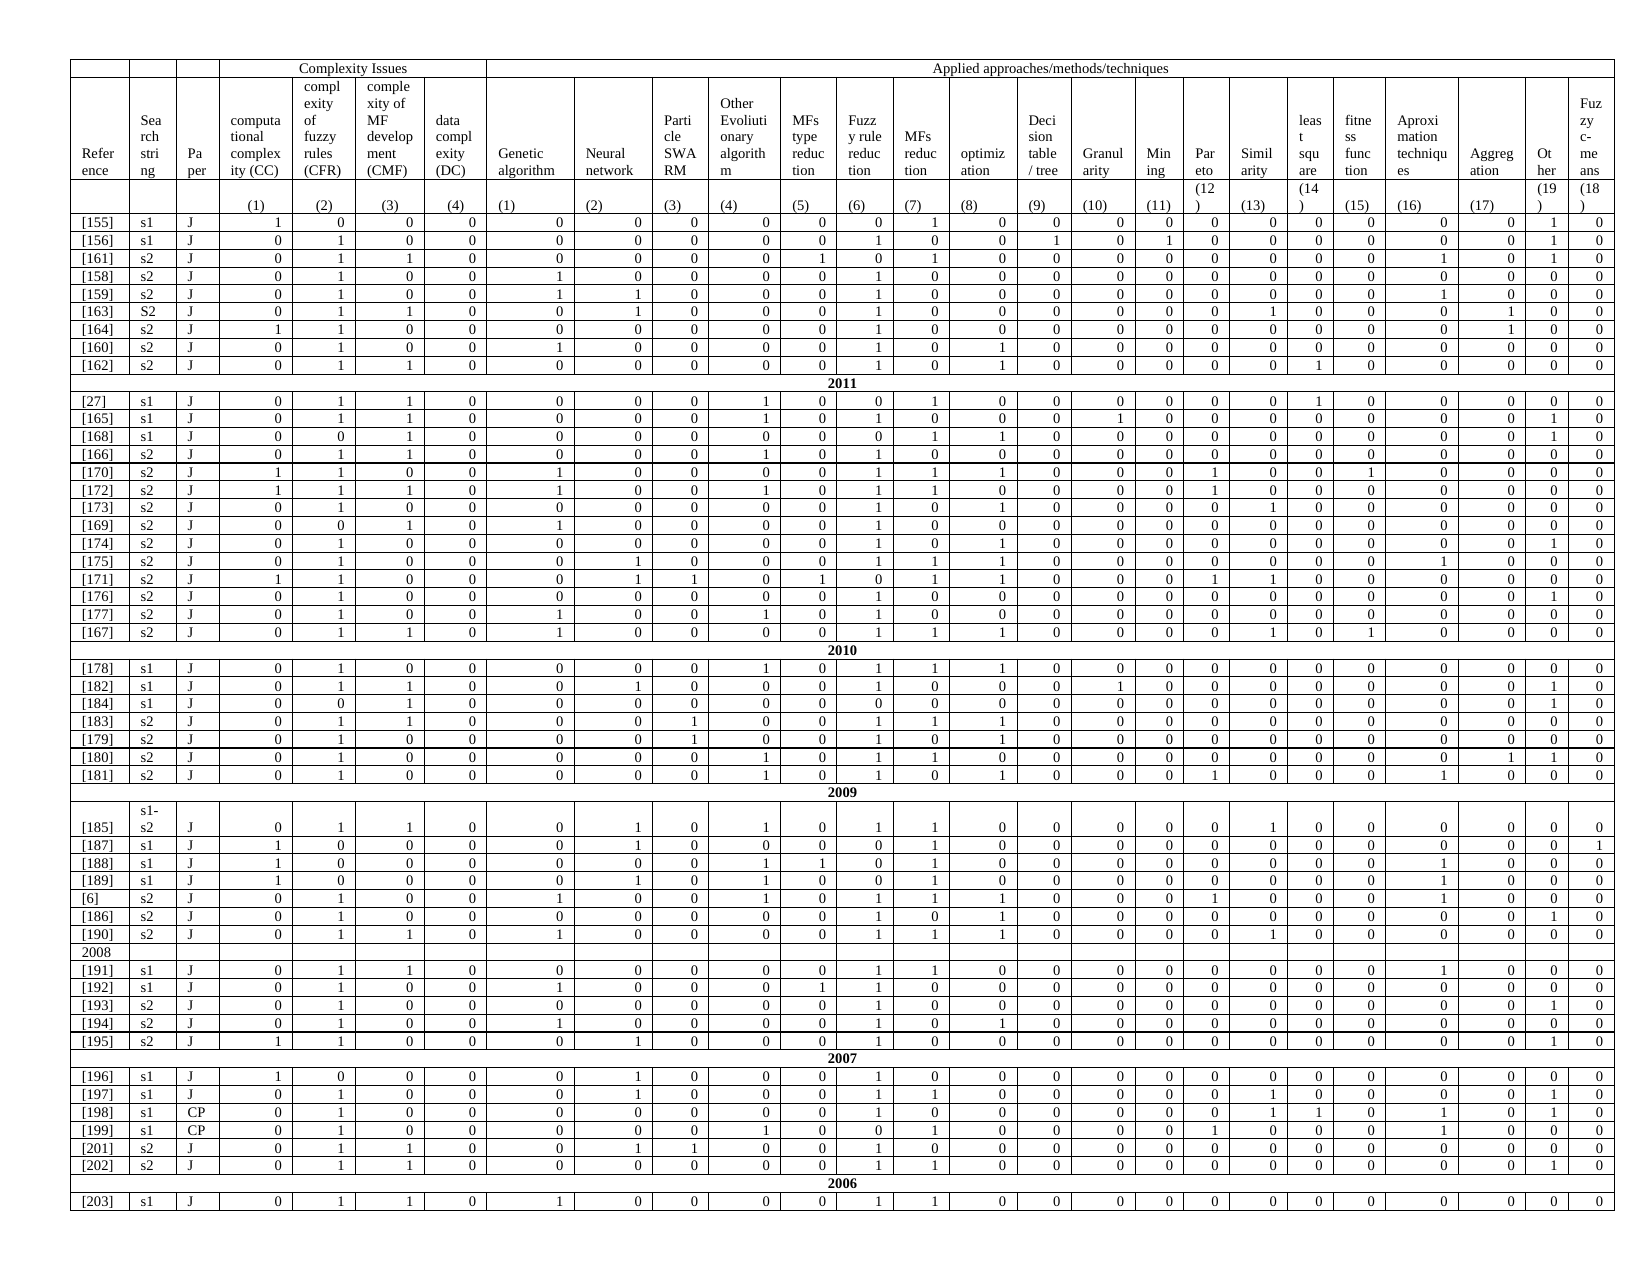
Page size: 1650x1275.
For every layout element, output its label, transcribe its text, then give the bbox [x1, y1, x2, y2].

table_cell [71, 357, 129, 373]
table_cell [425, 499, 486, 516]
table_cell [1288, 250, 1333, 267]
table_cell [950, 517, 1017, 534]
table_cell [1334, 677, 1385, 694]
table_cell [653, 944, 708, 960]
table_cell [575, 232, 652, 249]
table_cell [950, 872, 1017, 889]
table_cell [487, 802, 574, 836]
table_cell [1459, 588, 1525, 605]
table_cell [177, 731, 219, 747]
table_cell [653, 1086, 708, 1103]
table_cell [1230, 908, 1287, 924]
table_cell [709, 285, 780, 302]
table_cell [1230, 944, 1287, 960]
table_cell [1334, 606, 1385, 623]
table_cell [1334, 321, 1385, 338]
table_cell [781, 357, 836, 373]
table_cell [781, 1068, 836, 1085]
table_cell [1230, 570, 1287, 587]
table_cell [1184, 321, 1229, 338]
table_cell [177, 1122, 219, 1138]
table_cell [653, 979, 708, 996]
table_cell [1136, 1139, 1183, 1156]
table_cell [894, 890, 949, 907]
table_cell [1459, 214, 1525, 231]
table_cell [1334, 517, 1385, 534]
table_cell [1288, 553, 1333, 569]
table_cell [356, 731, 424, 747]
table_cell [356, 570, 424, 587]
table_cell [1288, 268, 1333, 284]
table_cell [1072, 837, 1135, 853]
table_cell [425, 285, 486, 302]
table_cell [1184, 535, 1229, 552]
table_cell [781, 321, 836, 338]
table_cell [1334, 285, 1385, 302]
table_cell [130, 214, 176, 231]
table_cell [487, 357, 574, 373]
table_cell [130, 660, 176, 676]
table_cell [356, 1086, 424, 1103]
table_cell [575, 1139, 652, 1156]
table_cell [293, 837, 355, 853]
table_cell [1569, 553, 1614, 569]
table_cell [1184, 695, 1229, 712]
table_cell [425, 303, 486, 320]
table_cell Genetic algorithm [487, 78, 574, 178]
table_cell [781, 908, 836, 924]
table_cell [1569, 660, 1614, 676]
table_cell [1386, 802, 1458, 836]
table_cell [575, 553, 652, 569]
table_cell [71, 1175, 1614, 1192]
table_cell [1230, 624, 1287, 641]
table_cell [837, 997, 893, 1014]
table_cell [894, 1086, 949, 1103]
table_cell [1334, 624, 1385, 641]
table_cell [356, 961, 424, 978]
table_cell complexity of fuzzy rules (CFR) [293, 78, 355, 178]
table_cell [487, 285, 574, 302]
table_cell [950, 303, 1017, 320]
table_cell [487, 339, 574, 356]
table_header [71, 60, 129, 77]
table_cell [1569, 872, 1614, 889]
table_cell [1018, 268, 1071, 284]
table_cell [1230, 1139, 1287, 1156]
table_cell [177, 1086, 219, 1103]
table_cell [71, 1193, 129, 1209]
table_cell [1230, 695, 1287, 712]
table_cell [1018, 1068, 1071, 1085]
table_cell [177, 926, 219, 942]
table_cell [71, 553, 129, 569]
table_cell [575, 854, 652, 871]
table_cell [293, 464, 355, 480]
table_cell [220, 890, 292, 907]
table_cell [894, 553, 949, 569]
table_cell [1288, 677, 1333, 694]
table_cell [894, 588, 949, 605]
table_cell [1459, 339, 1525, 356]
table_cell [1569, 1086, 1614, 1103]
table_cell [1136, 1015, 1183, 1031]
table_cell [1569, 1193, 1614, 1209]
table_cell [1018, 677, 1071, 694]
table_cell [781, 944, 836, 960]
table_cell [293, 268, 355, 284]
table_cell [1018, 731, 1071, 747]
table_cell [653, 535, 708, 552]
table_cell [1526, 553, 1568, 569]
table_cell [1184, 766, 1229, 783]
table_header Complexity Issues [220, 60, 486, 77]
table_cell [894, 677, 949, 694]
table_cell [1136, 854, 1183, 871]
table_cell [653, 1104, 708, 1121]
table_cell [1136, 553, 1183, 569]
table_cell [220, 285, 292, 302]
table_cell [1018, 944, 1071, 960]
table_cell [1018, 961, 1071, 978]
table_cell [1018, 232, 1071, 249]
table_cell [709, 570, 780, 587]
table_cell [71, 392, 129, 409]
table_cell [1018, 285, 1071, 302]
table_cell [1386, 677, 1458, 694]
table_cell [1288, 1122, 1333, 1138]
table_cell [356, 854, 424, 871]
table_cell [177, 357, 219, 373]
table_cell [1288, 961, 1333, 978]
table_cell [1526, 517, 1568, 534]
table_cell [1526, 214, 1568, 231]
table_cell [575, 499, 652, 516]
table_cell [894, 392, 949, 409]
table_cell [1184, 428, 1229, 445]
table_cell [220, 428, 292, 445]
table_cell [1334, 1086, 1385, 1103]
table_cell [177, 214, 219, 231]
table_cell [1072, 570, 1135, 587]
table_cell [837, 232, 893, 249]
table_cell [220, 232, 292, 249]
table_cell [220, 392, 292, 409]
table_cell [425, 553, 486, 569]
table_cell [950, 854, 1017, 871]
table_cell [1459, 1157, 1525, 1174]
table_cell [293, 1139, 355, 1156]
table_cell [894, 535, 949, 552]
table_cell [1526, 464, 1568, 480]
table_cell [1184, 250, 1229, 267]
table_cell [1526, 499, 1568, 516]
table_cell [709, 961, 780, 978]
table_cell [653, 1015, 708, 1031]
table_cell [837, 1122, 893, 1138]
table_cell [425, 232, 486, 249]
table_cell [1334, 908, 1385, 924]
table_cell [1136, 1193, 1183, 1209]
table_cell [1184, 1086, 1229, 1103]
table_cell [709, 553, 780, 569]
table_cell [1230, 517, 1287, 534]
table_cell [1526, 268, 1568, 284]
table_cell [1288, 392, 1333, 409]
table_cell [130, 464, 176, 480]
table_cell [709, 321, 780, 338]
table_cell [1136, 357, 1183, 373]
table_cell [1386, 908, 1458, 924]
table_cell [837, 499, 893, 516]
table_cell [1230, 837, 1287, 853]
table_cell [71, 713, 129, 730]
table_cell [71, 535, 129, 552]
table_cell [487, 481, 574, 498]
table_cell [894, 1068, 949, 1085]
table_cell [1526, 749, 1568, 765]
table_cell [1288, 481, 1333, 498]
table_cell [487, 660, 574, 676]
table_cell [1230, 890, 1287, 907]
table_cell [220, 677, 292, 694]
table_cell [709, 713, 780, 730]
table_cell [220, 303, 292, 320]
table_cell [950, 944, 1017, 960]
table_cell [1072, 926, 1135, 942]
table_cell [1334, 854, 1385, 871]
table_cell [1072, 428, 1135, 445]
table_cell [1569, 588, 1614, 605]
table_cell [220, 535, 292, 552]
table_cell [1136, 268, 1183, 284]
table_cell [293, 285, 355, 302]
table_header Applied approaches/methods/techniques [487, 60, 1614, 77]
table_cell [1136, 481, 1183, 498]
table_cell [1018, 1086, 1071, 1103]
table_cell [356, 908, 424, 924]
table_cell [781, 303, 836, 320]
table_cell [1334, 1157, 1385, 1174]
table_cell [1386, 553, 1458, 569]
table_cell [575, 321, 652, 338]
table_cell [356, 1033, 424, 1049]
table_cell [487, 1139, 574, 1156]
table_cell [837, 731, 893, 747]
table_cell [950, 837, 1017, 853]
table_cell complexity of MF development (CMF) [356, 78, 424, 178]
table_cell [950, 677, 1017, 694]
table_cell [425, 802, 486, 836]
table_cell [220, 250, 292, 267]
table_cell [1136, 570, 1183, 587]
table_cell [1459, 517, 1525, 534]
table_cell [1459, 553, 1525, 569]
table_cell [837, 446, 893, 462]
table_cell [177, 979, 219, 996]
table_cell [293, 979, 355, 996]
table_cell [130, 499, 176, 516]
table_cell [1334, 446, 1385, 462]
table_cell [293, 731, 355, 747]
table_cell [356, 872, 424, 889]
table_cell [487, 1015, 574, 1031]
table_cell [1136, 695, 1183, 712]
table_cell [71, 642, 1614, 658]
table_cell (14) [1288, 180, 1333, 213]
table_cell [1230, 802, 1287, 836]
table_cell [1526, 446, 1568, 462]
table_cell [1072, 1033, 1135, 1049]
table_cell (11) [1136, 180, 1183, 213]
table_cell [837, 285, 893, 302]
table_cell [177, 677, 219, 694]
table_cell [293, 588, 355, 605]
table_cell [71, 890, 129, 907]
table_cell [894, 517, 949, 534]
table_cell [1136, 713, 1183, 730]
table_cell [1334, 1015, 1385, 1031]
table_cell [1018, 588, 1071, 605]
table_cell (17) [1459, 180, 1525, 213]
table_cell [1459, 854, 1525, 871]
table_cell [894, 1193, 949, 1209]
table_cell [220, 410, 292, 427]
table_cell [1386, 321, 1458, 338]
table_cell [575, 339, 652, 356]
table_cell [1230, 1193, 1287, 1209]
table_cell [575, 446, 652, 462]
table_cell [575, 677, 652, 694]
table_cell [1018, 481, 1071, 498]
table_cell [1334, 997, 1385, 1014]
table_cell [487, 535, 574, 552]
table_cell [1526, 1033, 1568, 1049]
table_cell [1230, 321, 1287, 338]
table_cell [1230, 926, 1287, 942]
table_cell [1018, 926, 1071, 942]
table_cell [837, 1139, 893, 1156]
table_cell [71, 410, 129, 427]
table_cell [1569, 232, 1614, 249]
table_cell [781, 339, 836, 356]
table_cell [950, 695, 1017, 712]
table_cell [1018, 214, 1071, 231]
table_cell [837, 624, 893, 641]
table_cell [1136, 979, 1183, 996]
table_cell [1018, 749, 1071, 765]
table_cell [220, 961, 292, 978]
table_cell fitness function [1334, 78, 1385, 178]
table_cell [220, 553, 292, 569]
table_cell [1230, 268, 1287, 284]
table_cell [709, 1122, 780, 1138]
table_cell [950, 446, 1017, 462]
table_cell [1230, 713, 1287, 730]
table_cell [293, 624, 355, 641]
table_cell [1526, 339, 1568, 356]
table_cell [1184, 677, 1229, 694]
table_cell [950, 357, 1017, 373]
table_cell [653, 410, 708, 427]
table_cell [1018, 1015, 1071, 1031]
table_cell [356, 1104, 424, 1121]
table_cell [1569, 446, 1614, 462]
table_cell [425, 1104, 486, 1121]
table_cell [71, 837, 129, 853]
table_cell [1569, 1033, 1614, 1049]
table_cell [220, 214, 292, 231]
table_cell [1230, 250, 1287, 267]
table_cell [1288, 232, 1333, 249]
table_cell MFs reduction [894, 78, 949, 178]
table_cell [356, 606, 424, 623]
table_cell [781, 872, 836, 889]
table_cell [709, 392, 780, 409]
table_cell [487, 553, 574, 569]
table_cell Search string [130, 78, 176, 178]
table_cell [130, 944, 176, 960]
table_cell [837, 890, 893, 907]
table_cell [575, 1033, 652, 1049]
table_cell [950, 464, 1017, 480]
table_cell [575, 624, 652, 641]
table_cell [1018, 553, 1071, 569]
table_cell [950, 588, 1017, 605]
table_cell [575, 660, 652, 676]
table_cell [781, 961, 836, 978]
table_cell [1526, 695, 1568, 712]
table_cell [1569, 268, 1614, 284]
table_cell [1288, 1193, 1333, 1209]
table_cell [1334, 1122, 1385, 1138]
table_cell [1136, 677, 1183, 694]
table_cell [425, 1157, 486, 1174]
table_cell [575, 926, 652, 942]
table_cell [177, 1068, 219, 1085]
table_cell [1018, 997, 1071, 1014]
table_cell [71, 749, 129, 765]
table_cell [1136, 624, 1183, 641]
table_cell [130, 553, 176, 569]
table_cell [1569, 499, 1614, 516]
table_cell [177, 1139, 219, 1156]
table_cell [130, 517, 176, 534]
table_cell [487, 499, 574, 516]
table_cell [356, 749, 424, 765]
table_cell optimization [950, 78, 1017, 178]
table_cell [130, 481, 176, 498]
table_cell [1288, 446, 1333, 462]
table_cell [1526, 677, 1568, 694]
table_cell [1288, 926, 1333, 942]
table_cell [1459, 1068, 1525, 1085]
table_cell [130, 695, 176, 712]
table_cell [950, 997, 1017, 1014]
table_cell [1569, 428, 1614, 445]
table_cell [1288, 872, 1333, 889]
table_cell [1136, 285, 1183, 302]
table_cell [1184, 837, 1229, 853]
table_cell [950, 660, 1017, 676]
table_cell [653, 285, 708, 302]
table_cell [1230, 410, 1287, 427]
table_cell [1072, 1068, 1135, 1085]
table_cell (10) [1072, 180, 1135, 213]
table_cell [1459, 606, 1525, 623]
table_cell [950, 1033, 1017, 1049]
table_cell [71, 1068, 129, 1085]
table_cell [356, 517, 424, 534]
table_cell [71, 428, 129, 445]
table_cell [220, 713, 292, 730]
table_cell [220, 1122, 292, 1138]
table_cell Particle SWARM [653, 78, 708, 178]
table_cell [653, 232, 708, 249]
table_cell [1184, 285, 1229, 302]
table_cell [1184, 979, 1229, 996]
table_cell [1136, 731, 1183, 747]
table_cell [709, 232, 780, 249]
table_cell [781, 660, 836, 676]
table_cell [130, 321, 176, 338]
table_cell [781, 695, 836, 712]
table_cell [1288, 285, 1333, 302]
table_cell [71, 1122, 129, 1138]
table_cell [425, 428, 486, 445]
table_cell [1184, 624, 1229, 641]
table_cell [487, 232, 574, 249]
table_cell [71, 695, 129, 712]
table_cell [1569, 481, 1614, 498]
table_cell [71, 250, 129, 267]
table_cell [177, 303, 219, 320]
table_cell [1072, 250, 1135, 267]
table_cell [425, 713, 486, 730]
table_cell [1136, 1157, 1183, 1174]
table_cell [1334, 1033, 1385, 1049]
table_cell (9) [1018, 180, 1071, 213]
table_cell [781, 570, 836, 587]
table_cell (18) [1569, 180, 1614, 213]
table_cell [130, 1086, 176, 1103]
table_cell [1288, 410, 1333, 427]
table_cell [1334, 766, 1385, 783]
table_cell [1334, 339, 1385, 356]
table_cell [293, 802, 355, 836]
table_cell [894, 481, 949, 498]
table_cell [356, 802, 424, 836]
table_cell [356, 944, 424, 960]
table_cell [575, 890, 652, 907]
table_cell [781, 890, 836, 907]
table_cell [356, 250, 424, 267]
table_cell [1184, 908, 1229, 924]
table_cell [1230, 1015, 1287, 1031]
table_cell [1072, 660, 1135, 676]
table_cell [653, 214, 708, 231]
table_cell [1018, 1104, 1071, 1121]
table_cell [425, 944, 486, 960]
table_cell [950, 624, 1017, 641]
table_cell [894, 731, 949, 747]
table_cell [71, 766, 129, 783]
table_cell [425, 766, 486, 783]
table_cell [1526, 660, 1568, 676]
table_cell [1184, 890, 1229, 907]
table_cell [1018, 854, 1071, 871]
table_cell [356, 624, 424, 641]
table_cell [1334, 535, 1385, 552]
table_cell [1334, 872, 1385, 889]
table_cell (2) [293, 180, 355, 213]
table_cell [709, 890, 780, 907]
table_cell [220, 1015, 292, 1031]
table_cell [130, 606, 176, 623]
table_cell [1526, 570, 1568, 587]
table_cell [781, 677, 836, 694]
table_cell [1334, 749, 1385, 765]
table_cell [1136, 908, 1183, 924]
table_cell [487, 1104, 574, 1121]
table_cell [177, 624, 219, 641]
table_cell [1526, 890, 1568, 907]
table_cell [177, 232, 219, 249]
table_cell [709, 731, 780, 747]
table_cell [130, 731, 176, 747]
table_cell (3) [356, 180, 424, 213]
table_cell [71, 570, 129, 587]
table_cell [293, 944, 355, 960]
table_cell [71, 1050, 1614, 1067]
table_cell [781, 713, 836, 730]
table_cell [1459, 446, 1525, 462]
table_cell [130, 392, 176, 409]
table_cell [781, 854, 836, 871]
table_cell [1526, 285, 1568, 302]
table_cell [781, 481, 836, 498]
table_cell (5) [781, 180, 836, 213]
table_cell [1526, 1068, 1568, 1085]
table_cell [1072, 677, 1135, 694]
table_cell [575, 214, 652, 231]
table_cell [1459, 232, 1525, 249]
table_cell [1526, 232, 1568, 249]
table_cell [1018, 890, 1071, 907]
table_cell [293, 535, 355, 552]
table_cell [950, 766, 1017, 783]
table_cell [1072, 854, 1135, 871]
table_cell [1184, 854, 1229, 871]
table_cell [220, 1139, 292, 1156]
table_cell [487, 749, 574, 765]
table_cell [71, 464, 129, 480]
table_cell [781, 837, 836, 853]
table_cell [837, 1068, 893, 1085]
table_cell (4) [709, 180, 780, 213]
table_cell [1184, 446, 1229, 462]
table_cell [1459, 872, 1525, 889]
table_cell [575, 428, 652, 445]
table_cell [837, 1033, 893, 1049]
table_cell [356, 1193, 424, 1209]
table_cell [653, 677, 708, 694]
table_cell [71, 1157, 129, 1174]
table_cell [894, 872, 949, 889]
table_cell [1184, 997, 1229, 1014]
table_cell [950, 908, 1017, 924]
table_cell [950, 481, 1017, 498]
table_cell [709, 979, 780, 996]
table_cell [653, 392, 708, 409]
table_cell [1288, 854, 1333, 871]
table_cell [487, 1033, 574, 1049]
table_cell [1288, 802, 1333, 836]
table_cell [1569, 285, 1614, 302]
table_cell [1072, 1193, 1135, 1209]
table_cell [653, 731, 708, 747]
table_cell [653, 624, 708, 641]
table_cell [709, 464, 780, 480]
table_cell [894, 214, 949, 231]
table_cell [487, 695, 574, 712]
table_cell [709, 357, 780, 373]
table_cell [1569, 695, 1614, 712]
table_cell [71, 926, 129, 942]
table_cell Aggregation [1459, 78, 1525, 178]
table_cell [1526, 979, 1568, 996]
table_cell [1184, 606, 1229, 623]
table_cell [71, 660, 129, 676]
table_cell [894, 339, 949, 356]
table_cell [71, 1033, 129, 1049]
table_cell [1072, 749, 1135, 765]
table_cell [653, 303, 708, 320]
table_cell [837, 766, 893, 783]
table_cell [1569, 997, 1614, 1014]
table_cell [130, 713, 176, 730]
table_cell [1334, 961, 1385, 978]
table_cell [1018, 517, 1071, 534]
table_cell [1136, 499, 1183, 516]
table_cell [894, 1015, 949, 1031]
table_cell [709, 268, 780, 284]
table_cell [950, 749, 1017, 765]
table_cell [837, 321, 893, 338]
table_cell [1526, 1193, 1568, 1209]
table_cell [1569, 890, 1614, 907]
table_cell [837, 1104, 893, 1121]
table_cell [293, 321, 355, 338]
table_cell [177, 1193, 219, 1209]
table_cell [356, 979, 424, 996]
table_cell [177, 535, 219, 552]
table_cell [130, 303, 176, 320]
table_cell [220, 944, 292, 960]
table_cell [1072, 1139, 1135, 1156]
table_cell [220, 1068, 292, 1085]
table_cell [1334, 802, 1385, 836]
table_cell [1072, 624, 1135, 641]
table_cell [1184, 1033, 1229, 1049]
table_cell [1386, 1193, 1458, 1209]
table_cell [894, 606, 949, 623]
table_cell [130, 180, 176, 213]
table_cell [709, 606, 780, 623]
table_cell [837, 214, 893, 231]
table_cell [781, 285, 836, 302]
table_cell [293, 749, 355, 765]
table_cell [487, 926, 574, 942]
table_cell (4) [425, 180, 486, 213]
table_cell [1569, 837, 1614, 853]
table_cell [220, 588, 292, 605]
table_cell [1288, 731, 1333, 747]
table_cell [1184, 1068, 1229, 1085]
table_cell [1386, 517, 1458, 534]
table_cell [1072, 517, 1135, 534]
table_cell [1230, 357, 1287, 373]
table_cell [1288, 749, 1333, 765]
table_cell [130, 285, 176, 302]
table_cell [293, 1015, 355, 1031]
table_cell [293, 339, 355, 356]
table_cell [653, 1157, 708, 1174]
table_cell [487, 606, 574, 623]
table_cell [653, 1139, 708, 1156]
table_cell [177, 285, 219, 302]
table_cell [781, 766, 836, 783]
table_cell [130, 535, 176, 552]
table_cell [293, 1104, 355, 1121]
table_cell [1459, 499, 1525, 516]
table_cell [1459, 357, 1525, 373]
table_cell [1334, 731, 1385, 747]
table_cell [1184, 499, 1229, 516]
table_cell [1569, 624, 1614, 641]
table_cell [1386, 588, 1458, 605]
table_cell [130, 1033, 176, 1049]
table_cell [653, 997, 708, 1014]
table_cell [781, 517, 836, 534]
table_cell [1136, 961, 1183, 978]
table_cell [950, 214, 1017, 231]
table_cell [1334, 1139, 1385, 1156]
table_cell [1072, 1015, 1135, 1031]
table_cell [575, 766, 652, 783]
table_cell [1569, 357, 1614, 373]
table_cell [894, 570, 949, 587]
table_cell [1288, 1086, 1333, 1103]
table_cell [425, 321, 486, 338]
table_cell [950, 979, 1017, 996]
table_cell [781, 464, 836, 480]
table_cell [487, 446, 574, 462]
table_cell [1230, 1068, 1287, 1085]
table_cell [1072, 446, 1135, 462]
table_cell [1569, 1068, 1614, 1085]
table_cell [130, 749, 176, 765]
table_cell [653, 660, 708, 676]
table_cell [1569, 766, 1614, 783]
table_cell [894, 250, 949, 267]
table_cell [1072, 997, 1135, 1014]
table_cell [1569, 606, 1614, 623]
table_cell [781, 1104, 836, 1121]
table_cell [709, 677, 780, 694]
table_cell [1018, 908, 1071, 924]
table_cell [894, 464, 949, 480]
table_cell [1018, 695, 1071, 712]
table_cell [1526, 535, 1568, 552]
table_cell Fuzzy c-means [1569, 78, 1614, 178]
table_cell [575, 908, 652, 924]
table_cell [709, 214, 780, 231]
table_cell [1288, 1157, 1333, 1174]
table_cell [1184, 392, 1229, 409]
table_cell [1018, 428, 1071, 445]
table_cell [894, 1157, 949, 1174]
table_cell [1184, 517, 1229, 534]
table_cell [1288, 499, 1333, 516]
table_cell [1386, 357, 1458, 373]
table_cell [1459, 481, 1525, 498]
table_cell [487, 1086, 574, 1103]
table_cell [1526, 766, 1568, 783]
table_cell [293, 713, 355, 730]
table_cell Granularity [1072, 78, 1135, 178]
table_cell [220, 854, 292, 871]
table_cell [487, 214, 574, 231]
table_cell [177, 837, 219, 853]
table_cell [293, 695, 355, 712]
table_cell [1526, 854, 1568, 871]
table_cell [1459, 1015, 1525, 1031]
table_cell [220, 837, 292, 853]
table_cell (8) [950, 180, 1017, 213]
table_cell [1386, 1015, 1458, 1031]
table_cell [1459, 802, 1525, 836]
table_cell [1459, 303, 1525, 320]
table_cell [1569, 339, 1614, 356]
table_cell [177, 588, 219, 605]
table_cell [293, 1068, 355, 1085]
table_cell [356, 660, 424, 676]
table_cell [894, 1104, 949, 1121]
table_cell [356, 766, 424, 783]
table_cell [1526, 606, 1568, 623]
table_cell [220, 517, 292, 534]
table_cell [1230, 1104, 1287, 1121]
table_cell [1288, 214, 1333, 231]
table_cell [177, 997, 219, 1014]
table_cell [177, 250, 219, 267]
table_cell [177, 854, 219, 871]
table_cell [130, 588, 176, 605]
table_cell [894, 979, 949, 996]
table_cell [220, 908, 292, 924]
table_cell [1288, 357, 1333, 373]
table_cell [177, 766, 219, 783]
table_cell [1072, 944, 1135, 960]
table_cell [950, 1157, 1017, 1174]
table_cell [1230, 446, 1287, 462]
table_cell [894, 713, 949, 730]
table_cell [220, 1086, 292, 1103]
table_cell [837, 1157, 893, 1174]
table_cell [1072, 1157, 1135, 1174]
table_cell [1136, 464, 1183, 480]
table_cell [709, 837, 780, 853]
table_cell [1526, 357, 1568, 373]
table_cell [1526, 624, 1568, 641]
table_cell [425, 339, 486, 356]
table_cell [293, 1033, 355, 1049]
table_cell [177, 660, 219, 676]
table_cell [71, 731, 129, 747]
table_cell [71, 180, 129, 213]
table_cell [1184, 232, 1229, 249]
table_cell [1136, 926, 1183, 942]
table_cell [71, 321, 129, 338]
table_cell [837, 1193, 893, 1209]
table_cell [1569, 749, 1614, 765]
table_cell Other Evoliutionary algorithm [709, 78, 780, 178]
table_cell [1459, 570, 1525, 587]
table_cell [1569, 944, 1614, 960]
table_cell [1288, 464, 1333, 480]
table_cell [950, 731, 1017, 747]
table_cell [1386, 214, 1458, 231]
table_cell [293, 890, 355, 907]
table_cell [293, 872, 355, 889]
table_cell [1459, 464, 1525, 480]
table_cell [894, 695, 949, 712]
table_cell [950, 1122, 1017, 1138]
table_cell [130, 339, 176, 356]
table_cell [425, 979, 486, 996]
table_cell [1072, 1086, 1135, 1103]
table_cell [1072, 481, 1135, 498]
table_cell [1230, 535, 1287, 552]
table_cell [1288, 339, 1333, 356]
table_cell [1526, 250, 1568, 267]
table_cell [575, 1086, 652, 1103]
table_cell (3) [653, 180, 708, 213]
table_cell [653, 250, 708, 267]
table_cell (19) [1526, 180, 1568, 213]
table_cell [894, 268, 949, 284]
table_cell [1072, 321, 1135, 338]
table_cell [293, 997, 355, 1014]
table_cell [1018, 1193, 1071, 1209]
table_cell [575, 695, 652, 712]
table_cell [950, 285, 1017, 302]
table_header [130, 60, 176, 77]
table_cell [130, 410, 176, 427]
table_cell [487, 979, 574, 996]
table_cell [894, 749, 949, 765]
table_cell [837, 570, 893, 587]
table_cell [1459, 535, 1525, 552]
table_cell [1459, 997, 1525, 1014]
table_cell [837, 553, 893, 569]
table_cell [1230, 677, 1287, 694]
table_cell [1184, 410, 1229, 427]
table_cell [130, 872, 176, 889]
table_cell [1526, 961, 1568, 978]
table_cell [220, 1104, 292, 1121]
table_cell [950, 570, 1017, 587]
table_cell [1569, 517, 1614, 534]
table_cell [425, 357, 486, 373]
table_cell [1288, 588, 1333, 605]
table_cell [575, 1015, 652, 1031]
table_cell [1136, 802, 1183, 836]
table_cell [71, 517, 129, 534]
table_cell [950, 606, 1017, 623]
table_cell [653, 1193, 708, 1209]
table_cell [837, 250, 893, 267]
table_cell (13) [1230, 180, 1287, 213]
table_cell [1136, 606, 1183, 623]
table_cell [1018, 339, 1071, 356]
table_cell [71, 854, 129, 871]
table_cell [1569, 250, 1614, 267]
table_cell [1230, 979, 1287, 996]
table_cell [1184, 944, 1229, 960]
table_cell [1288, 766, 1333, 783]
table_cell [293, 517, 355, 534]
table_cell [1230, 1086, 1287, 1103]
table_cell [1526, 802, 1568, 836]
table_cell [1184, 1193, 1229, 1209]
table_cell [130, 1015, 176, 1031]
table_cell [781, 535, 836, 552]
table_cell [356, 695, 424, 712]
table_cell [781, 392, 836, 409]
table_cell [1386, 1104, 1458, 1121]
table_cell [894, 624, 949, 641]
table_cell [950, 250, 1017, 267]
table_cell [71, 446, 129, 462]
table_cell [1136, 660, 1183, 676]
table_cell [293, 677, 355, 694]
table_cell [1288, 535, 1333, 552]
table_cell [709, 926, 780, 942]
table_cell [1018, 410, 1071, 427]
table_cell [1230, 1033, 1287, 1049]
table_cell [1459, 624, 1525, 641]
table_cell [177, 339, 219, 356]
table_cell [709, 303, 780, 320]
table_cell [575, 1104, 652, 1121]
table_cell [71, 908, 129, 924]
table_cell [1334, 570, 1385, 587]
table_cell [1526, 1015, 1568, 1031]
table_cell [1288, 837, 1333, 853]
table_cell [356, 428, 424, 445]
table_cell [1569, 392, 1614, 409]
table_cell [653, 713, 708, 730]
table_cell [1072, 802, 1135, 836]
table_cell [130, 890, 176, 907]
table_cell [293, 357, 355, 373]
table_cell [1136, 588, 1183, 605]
table_cell Aproximation techniques [1386, 78, 1458, 178]
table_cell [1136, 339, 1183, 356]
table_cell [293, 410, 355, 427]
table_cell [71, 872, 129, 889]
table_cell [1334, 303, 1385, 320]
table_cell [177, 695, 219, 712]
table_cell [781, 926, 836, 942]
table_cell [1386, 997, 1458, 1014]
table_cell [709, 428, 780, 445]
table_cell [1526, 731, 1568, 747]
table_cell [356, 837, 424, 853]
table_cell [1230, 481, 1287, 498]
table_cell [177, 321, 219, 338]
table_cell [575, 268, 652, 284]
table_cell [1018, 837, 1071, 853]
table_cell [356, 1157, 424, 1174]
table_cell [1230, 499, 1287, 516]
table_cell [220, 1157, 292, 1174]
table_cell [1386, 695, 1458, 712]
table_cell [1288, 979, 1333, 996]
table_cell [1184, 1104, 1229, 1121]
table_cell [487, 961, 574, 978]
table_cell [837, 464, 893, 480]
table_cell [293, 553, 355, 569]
table_cell (7) [894, 180, 949, 213]
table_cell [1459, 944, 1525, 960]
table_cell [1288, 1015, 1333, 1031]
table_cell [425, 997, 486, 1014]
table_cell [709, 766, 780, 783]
table_cell (2) [575, 180, 652, 213]
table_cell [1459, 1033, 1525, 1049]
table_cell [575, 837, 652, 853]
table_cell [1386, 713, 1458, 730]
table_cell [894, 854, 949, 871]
table_cell (1) [487, 180, 574, 213]
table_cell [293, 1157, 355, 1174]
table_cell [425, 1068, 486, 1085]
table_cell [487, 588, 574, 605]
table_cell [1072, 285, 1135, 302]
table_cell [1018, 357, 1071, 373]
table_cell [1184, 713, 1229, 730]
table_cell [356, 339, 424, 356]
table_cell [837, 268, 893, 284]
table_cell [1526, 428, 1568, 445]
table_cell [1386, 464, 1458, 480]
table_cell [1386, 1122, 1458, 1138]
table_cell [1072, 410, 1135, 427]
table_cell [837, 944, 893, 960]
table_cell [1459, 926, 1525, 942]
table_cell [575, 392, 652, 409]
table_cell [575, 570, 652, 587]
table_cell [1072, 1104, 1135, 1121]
table_cell Pareto [1184, 78, 1229, 178]
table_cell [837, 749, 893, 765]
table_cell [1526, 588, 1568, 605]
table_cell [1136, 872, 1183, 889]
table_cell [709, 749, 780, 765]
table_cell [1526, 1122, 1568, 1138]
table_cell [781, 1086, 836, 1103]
table_cell (16) [1386, 180, 1458, 213]
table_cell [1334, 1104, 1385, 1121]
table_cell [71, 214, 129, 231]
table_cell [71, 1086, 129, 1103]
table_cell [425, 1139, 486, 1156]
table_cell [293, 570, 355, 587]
table_cell (15) [1334, 180, 1385, 213]
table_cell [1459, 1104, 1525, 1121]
table_cell Decision table/ tree [1018, 78, 1071, 178]
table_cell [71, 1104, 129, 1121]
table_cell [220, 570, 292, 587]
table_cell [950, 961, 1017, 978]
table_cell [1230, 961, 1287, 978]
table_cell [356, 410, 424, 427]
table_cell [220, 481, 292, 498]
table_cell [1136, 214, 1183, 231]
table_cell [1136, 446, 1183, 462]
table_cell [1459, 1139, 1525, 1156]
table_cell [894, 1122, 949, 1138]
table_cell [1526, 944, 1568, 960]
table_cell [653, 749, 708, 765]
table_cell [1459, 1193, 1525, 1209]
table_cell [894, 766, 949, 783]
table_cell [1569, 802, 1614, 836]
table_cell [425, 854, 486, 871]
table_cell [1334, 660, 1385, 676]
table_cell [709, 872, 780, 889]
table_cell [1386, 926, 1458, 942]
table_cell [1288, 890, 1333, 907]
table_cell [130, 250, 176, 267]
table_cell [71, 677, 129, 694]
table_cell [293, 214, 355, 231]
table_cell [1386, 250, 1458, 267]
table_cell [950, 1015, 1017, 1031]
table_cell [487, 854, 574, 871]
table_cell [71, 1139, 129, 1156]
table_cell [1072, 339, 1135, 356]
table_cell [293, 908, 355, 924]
table_cell Fuzzy rule reduction [837, 78, 893, 178]
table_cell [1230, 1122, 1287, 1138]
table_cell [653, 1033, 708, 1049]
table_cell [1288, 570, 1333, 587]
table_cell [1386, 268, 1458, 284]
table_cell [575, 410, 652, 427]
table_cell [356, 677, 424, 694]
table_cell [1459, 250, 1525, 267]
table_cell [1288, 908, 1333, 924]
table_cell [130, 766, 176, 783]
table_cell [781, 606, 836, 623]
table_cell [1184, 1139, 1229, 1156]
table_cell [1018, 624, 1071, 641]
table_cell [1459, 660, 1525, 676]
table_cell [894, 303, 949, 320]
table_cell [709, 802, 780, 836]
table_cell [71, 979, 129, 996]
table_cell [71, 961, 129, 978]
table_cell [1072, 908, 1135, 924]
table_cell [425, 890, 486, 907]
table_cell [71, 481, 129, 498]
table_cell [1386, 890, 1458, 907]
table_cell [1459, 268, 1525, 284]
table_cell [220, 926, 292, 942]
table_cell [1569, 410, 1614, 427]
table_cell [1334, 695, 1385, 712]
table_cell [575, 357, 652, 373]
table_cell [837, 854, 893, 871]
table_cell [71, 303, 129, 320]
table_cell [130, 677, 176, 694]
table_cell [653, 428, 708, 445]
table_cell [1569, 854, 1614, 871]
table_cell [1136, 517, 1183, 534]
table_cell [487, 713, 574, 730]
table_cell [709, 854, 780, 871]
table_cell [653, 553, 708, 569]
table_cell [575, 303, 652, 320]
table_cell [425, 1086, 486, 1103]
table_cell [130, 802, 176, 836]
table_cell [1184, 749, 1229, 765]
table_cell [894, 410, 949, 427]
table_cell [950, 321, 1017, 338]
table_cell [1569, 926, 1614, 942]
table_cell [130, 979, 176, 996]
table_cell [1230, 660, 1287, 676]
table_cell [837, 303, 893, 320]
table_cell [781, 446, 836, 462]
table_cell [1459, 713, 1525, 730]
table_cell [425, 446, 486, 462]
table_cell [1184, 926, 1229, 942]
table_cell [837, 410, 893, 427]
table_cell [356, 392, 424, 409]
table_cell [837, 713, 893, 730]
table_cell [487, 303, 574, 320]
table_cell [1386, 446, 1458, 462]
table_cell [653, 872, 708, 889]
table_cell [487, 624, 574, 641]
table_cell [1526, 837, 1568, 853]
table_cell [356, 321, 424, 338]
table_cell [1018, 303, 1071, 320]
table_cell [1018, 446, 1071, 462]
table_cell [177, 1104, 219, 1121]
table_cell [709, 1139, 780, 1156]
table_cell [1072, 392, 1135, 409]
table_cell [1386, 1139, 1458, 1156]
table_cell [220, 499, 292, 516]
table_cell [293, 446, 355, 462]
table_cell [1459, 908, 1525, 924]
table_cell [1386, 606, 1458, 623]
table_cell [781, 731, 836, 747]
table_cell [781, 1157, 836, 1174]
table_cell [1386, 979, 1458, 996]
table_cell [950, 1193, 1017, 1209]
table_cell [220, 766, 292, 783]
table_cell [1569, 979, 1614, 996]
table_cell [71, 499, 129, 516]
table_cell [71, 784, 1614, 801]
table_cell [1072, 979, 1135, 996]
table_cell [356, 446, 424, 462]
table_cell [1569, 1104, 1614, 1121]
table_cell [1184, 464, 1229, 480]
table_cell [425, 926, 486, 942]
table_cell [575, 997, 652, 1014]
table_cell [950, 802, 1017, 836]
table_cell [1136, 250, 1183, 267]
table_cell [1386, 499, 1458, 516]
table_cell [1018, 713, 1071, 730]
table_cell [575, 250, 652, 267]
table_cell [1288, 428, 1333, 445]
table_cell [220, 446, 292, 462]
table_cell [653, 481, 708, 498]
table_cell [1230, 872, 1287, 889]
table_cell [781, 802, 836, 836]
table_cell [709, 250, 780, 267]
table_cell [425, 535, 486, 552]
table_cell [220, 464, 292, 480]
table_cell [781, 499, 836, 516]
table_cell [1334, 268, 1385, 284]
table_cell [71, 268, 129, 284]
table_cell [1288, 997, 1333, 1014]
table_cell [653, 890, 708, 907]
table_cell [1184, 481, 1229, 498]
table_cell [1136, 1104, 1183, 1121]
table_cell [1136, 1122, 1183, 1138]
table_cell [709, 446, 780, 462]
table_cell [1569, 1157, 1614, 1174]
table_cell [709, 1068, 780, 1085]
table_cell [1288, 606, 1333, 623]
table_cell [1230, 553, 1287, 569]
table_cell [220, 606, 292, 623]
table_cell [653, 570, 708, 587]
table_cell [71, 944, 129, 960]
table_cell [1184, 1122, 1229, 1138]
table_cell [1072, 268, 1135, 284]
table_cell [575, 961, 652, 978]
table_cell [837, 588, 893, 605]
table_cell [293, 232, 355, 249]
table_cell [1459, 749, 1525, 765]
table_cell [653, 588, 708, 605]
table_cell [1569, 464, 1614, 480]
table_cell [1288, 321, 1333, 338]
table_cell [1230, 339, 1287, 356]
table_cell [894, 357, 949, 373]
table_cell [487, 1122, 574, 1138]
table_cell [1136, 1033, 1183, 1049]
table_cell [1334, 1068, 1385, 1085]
table_cell (12) [1184, 180, 1229, 213]
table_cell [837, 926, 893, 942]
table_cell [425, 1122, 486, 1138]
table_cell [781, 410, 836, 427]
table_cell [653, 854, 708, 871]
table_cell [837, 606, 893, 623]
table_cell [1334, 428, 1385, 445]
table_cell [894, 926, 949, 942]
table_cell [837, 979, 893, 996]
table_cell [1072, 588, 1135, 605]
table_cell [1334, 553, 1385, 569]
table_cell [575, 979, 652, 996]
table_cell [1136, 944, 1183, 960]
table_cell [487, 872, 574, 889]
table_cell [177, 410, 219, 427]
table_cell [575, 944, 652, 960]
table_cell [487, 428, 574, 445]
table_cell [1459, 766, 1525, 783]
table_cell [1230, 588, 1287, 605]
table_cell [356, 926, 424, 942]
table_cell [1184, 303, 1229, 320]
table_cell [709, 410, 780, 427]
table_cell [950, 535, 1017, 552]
table_cell (6) [837, 180, 893, 213]
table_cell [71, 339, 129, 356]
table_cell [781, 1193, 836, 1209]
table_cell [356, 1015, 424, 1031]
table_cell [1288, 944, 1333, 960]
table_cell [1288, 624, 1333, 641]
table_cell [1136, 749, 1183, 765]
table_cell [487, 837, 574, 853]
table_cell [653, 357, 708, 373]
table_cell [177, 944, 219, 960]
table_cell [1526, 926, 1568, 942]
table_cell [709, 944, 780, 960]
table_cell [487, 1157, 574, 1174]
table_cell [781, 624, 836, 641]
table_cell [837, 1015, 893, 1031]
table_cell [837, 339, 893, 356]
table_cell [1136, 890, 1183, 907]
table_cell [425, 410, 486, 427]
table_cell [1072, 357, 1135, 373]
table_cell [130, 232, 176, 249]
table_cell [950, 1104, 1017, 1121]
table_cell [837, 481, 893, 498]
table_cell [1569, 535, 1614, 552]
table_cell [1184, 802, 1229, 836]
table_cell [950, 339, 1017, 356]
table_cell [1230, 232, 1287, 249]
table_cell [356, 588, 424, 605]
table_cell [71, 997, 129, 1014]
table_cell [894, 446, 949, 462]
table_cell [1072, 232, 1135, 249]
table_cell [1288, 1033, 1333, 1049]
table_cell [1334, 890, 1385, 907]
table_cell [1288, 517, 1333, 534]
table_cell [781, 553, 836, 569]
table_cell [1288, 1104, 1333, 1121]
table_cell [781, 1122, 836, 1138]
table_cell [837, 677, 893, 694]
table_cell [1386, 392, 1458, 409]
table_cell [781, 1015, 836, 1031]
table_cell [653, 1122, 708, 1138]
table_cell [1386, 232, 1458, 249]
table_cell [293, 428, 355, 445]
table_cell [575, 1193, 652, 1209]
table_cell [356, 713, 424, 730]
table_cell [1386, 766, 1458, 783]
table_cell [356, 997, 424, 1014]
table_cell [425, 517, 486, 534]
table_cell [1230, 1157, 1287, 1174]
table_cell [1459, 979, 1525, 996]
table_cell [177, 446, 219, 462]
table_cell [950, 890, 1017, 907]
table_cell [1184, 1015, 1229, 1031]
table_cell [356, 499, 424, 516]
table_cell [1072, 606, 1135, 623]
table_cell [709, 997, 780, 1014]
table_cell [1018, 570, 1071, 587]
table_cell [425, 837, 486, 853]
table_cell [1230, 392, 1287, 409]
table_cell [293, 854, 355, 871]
table_cell Mining [1136, 78, 1183, 178]
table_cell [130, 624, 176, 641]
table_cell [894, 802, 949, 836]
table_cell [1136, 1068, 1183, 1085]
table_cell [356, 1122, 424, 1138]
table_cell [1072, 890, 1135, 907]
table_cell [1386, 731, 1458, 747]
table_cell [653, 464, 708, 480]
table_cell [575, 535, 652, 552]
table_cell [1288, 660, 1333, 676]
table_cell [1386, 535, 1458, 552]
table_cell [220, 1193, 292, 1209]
table_cell computational complexity (CC) [220, 78, 292, 178]
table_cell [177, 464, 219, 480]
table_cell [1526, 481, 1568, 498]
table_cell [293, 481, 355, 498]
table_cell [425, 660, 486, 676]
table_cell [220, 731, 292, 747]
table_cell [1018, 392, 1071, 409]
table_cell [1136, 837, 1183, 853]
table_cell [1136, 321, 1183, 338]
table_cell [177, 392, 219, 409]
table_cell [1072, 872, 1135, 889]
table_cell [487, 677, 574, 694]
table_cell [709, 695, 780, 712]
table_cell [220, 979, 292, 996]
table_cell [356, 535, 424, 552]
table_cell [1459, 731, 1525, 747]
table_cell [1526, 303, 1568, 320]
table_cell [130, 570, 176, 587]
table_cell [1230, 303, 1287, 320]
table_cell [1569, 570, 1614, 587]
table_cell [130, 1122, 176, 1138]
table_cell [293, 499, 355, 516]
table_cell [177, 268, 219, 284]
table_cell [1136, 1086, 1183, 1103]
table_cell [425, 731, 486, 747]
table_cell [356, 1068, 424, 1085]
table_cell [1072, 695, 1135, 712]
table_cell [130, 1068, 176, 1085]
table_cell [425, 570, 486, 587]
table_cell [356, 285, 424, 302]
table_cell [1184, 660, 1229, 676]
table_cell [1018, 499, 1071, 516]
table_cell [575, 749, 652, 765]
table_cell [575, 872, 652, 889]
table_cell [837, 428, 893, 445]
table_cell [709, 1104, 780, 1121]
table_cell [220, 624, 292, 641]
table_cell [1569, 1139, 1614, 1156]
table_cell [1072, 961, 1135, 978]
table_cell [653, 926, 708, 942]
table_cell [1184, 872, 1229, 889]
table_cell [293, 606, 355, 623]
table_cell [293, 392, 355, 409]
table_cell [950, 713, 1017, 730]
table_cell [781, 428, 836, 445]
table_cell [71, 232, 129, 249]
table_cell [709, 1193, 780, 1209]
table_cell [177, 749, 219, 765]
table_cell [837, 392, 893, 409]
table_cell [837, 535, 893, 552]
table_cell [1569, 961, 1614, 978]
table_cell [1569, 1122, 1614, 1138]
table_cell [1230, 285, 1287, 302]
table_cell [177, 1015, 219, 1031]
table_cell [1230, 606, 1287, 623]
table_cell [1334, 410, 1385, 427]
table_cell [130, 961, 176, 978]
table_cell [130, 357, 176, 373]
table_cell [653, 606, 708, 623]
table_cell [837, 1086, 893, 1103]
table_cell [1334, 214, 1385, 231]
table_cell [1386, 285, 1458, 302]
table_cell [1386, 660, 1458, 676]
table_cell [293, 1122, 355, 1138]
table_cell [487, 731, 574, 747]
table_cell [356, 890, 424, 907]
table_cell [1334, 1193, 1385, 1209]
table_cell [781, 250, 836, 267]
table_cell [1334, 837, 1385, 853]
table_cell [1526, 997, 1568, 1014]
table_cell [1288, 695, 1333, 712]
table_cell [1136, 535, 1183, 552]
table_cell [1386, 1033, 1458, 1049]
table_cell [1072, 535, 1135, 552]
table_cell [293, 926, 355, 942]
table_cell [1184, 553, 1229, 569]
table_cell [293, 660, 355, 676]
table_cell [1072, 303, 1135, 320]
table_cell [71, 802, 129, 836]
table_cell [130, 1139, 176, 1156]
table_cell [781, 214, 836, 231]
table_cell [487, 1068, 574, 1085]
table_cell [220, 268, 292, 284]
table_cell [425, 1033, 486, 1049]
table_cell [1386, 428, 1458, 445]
table_cell Other [1526, 78, 1568, 178]
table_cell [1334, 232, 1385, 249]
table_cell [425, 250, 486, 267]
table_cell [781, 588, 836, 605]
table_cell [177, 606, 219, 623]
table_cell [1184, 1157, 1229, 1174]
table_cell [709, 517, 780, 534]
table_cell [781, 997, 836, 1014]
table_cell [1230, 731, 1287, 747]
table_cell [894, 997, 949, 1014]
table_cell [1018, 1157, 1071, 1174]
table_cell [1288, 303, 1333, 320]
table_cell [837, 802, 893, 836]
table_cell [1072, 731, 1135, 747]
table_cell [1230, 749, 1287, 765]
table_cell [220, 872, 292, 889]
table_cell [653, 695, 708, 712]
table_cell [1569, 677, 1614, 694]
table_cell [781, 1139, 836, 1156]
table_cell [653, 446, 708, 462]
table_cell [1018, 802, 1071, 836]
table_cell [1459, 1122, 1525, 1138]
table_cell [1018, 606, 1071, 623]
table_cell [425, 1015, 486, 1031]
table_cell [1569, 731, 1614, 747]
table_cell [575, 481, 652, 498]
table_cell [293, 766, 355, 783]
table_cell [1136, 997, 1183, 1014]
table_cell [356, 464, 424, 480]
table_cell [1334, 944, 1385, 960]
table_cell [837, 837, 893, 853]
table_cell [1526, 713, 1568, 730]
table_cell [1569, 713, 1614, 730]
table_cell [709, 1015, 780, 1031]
table_cell MFs type reduction [781, 78, 836, 178]
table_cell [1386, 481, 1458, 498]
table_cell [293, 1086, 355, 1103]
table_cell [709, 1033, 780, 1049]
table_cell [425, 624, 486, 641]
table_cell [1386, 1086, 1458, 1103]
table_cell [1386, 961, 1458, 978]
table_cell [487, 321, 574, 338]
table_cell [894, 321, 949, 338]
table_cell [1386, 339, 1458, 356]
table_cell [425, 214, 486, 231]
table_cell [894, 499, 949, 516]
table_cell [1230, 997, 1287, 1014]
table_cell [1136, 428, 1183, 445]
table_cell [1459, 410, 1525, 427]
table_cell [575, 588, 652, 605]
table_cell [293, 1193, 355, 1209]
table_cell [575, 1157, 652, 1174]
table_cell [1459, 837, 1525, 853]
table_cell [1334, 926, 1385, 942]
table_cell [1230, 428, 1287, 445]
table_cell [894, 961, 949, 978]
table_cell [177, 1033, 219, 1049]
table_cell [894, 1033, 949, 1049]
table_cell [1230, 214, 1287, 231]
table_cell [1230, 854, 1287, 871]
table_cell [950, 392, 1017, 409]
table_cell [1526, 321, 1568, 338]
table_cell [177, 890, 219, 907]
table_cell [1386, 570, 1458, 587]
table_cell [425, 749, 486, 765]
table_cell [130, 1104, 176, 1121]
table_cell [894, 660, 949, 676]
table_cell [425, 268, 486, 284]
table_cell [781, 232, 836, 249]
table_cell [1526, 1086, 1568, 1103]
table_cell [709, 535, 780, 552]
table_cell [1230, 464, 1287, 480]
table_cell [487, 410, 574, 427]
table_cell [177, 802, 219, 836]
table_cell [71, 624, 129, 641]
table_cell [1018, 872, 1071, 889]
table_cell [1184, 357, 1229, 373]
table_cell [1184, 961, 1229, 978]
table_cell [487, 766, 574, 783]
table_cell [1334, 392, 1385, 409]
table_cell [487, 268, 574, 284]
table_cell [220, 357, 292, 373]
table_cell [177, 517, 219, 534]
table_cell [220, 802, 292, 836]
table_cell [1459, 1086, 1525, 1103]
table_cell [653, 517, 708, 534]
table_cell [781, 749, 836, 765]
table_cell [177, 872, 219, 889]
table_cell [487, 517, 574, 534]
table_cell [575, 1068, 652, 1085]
table_cell [177, 180, 219, 213]
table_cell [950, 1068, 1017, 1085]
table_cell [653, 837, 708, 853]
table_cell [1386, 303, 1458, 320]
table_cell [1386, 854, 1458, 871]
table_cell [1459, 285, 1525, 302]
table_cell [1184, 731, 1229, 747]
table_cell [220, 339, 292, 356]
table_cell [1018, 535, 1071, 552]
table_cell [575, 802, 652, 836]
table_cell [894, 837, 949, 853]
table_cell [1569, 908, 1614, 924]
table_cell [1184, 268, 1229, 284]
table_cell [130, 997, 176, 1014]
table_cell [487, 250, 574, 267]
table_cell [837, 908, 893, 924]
table_cell Similarity [1230, 78, 1287, 178]
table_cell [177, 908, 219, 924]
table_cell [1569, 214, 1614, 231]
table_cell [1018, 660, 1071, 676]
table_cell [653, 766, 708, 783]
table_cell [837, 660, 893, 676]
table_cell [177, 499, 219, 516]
table_cell least square [1288, 78, 1333, 178]
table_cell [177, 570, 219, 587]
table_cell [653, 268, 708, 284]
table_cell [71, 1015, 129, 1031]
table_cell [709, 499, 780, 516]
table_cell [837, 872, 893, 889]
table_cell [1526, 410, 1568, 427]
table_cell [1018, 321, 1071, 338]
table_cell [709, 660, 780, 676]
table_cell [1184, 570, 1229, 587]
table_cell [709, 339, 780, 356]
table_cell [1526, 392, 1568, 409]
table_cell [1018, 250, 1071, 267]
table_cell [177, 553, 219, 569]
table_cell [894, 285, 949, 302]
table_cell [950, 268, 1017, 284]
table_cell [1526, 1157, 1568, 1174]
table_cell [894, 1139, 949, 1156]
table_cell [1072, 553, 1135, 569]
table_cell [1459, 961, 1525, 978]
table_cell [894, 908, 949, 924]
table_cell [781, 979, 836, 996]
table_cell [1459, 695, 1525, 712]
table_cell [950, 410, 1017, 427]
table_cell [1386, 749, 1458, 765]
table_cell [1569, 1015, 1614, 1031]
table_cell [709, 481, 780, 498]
table_cell Paper [177, 78, 219, 178]
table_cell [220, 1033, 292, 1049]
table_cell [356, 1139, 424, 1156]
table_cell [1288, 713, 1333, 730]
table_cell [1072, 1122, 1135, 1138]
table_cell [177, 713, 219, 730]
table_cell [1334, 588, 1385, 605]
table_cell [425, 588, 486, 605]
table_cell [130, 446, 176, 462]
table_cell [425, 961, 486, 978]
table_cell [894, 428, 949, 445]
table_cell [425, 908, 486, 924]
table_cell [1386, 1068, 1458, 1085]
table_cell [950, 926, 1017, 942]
table_cell Reference [71, 78, 129, 178]
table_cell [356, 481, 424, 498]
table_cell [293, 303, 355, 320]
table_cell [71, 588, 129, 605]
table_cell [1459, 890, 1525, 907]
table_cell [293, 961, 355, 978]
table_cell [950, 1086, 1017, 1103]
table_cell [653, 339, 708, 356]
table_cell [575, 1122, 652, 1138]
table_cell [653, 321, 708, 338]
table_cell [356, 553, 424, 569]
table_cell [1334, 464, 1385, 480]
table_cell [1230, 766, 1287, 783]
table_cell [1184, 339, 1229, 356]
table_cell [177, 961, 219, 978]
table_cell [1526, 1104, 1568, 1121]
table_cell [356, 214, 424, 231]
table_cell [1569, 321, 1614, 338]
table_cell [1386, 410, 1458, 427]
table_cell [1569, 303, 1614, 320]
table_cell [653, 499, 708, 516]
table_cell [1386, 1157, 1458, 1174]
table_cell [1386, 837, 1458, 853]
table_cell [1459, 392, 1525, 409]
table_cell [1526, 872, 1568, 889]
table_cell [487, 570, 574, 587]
table_cell (1) [220, 180, 292, 213]
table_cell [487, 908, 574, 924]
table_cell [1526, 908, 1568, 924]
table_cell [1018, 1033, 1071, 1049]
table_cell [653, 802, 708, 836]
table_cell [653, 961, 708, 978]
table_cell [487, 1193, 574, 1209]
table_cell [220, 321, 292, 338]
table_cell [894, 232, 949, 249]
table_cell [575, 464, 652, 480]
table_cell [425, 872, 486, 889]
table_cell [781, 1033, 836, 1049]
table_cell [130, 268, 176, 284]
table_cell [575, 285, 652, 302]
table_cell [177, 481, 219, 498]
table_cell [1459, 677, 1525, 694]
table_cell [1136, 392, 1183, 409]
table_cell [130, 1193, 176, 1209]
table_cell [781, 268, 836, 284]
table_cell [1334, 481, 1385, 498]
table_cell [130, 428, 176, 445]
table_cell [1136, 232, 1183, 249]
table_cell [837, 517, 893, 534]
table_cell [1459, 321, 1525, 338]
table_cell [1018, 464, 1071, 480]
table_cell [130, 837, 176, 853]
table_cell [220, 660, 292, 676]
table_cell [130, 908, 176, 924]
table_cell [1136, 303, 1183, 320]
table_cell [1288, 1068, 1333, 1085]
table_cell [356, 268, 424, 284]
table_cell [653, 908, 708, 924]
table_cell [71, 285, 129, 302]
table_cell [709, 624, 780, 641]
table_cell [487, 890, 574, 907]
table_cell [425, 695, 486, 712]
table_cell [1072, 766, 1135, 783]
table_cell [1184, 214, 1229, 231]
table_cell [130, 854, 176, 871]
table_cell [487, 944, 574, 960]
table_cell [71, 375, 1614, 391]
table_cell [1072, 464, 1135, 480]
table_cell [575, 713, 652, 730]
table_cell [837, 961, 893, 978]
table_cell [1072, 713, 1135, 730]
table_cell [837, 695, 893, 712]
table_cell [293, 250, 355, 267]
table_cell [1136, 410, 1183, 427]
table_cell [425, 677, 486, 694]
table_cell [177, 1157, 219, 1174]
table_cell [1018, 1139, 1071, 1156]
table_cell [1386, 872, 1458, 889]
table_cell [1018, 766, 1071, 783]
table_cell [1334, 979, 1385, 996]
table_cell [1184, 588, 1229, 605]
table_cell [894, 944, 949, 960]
table_header [177, 60, 219, 77]
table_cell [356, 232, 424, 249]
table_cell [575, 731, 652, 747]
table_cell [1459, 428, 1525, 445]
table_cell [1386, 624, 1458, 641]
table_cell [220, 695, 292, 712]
table_cell data complexity (DC) [425, 78, 486, 178]
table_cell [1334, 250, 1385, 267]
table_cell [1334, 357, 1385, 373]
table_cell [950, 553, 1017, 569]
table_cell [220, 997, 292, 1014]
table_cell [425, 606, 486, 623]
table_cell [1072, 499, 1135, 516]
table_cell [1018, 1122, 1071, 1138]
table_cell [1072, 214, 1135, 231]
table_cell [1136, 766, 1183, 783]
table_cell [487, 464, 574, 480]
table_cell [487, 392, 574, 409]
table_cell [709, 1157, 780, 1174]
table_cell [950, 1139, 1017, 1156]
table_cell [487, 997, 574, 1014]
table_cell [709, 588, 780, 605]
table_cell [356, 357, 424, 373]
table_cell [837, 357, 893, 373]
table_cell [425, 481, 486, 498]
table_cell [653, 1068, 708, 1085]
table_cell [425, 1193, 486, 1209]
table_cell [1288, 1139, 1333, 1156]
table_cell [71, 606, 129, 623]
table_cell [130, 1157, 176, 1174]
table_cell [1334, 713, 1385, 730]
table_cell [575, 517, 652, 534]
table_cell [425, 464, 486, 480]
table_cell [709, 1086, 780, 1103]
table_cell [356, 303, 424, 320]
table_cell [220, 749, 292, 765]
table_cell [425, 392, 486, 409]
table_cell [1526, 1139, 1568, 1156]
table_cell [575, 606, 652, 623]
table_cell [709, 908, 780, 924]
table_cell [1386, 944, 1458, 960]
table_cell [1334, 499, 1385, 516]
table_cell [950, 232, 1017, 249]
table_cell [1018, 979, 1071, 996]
table_cell Neural network [575, 78, 652, 178]
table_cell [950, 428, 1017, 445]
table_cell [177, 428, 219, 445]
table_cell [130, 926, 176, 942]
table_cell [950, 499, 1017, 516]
